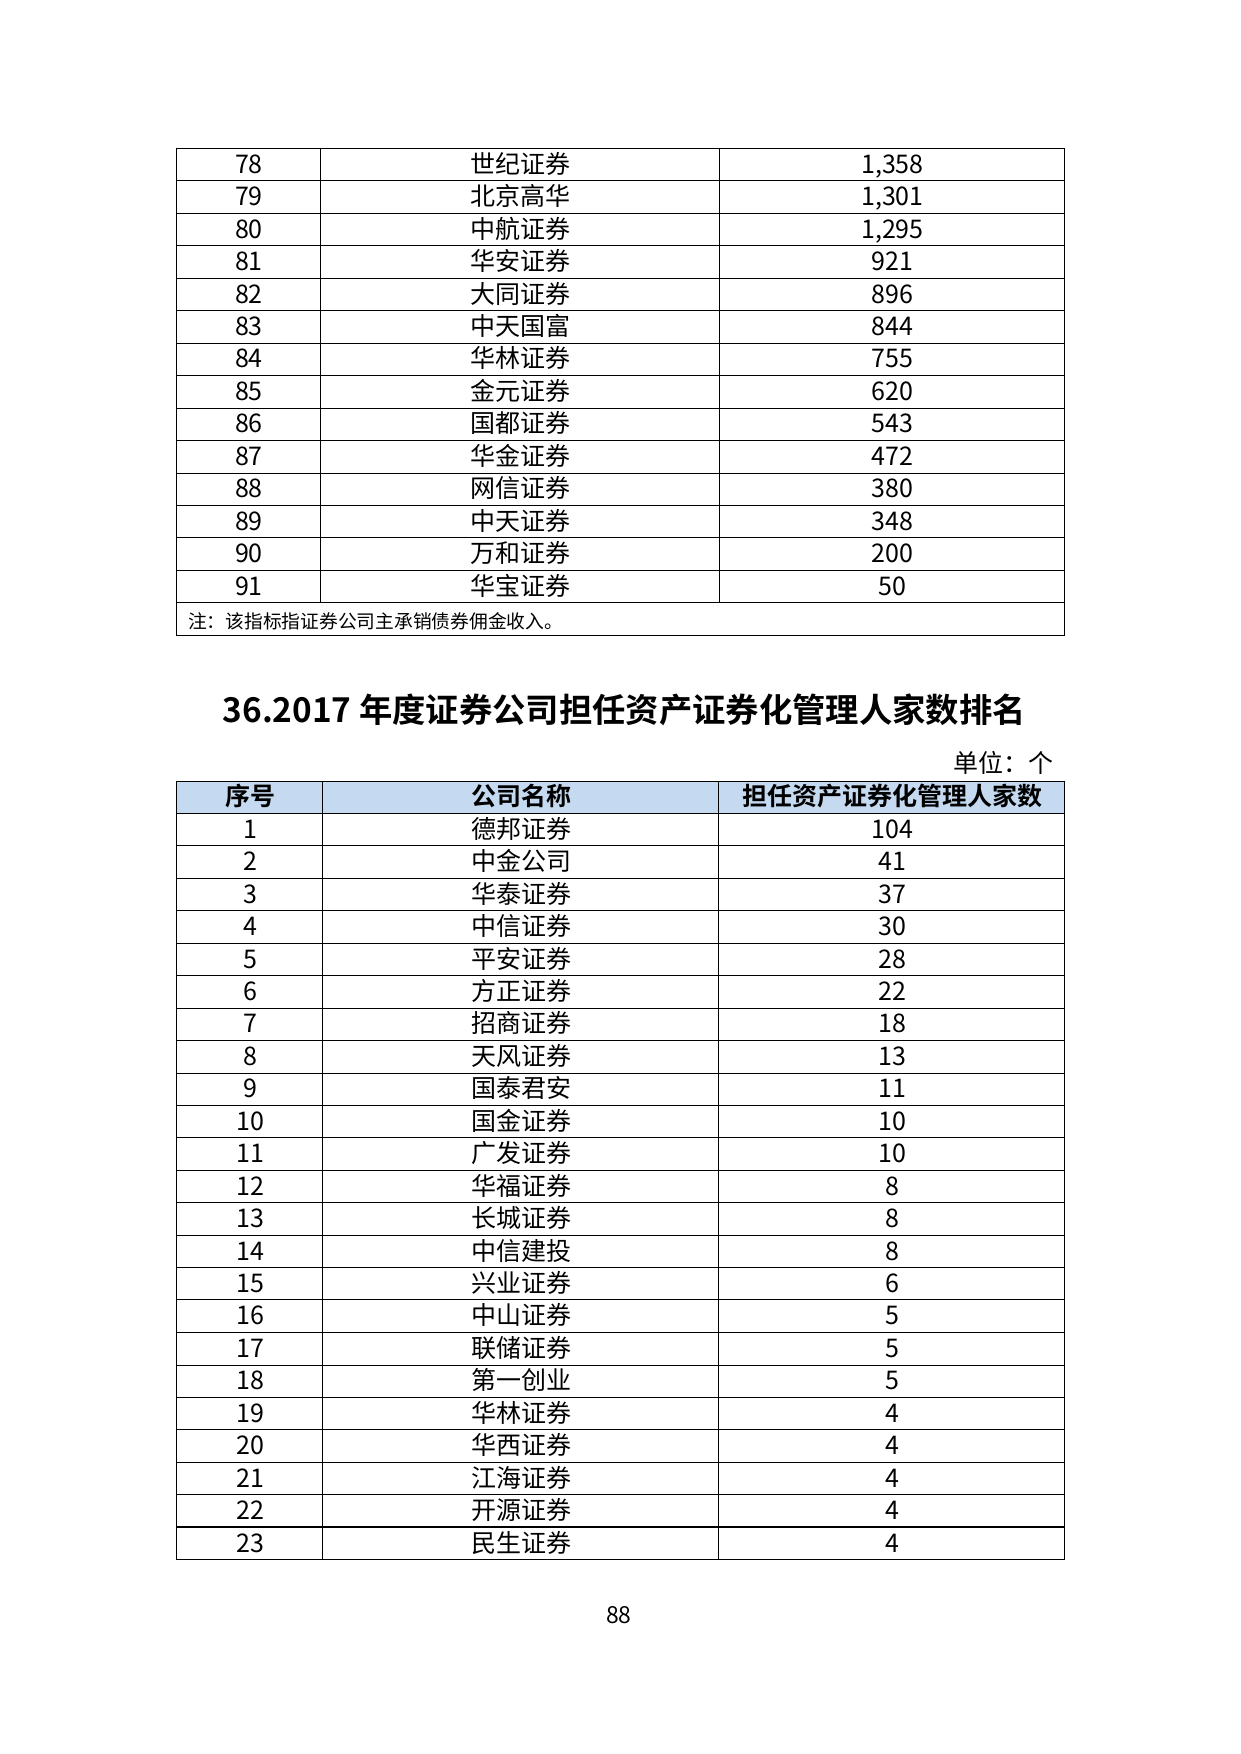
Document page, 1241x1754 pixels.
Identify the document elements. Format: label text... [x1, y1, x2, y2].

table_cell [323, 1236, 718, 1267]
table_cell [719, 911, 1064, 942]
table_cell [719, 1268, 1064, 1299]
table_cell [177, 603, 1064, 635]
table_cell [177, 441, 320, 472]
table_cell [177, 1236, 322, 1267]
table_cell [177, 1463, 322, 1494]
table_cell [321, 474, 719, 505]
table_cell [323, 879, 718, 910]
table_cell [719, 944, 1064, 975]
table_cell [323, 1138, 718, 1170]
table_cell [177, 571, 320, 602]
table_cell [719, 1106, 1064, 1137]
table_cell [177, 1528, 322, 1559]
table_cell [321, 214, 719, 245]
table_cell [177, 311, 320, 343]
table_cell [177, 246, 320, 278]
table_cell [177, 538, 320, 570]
text 36.2017 年度证券公司担任资产证券化管理人家数排名 [222, 684, 1103, 732]
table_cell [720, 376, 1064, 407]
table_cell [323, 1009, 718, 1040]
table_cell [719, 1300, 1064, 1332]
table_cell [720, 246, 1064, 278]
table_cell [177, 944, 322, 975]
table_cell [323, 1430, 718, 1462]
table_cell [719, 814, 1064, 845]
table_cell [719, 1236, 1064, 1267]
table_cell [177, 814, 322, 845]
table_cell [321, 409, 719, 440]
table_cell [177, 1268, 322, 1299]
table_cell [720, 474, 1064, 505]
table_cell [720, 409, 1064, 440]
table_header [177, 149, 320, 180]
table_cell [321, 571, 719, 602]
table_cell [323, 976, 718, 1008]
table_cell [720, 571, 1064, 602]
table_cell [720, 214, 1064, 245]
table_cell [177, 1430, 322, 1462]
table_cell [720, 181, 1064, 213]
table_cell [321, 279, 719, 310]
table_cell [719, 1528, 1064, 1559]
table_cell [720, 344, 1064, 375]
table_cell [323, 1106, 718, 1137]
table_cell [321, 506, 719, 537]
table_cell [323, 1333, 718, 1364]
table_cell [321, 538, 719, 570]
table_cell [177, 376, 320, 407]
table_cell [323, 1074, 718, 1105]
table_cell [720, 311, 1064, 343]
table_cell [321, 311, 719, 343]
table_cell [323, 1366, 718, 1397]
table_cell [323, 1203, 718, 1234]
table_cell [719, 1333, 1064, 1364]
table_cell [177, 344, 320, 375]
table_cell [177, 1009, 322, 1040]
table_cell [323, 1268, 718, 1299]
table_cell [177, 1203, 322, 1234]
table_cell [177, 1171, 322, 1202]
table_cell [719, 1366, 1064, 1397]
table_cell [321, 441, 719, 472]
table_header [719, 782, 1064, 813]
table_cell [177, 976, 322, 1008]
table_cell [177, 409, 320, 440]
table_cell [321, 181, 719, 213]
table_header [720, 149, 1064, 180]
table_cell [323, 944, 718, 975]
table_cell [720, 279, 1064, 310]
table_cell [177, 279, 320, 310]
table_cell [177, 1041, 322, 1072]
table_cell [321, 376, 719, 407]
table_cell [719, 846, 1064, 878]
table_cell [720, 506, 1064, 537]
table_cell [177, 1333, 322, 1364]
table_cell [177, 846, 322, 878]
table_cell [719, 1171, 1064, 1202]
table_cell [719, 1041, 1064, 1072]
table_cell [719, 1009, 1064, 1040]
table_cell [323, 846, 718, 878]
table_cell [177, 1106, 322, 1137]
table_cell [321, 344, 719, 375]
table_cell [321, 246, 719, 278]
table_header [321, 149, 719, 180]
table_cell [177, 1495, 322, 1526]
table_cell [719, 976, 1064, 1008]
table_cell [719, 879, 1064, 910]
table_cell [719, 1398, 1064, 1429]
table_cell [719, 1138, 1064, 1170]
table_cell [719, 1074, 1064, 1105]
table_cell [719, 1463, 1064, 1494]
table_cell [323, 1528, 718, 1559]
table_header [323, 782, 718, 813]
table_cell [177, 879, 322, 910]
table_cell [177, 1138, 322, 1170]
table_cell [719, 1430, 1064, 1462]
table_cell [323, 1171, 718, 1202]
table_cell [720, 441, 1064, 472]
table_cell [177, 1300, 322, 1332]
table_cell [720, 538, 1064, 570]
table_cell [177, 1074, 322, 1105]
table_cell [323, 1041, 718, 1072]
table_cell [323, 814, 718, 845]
text 单位：个 [164, 744, 1053, 780]
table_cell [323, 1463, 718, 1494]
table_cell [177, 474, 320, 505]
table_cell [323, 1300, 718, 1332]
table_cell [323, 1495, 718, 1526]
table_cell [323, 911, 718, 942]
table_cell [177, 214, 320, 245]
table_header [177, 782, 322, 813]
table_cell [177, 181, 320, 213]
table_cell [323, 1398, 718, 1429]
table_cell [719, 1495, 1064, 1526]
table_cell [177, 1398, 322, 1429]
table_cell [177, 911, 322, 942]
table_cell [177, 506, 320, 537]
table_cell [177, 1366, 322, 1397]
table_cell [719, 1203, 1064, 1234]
